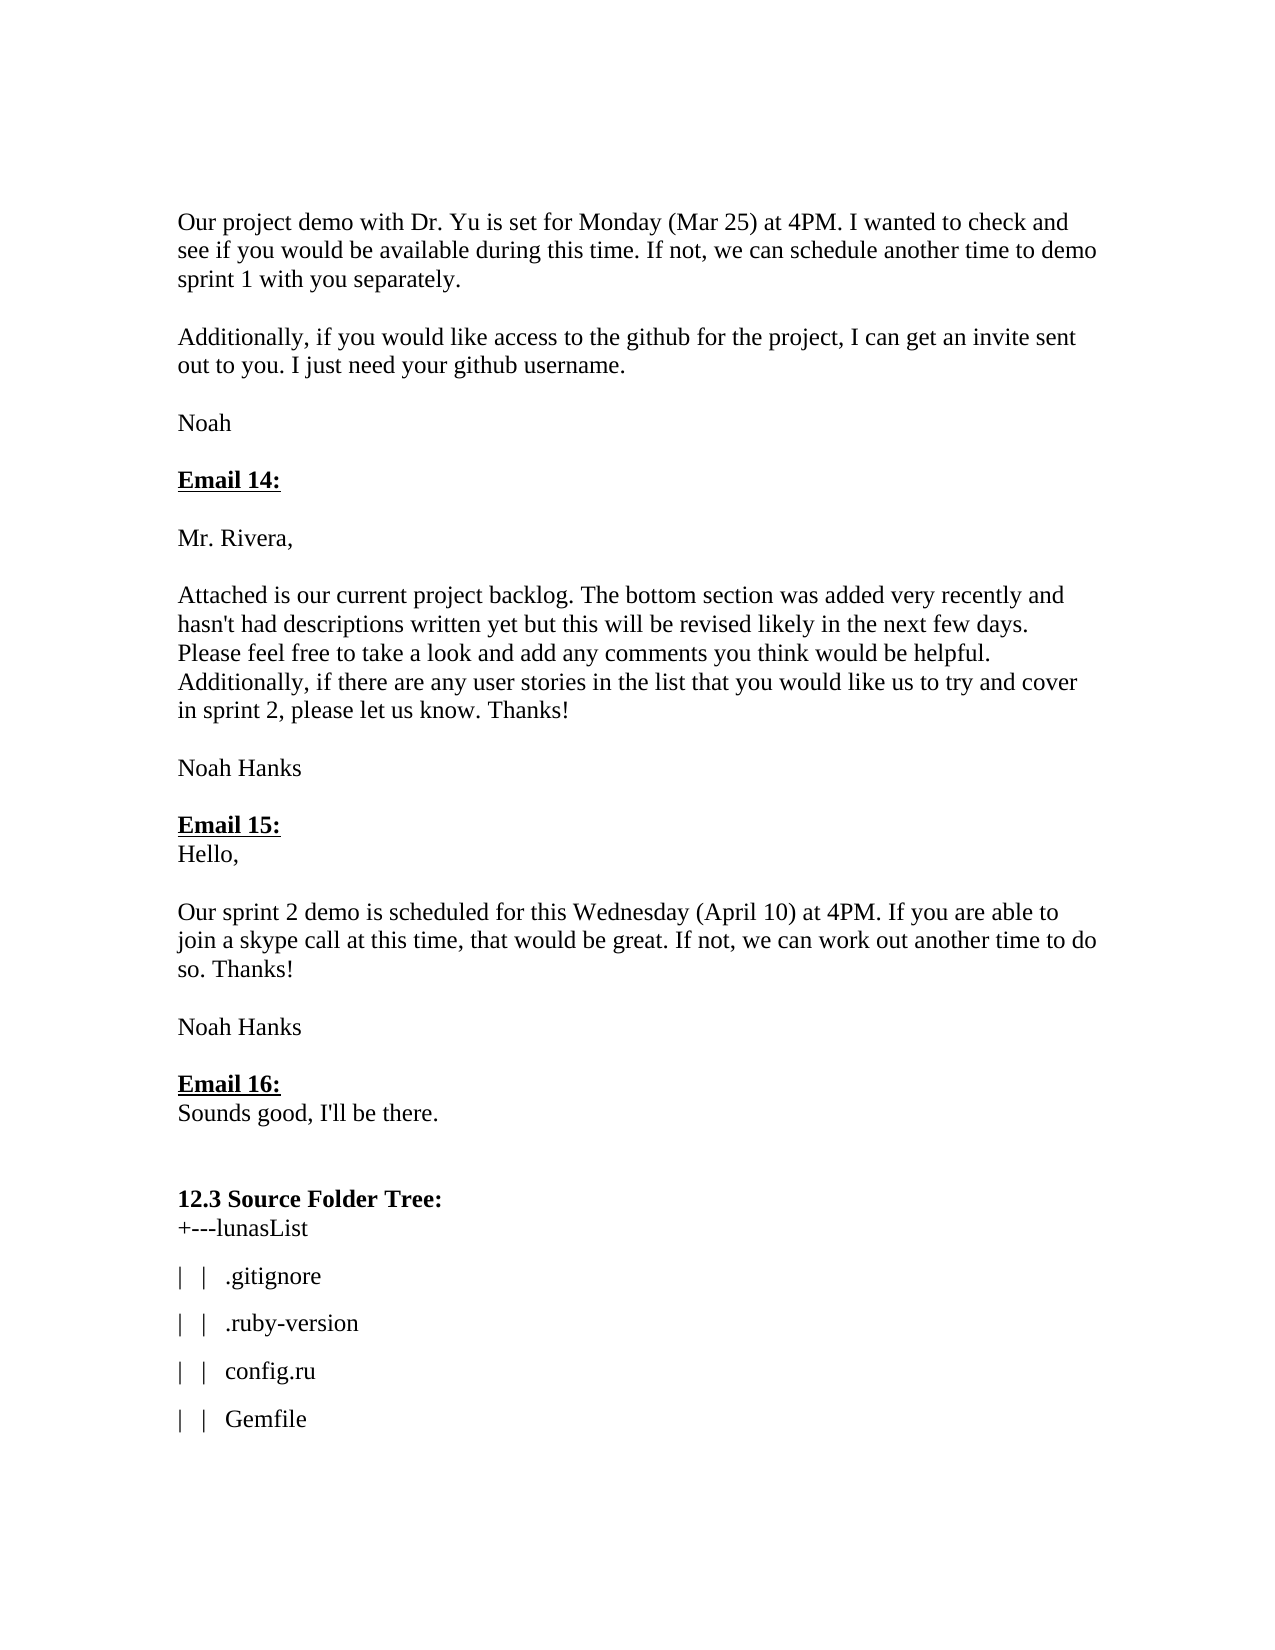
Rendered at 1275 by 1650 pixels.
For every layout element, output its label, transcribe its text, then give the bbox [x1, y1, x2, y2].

text Sounds good, I'll be there. [177, 1098, 1098, 1127]
text 12.3 Source Folder Tree: [177, 1184, 1098, 1213]
text Email 15: [177, 811, 1098, 839]
text Hello, [177, 839, 1098, 868]
text Our project demo with Dr. Yu is set for Monday (Mar 25) at 4PM. I wanted to check and see if you would be available during this time. If not, we can schedule another time to demo sprint 1 with you separately. [177, 207, 1098, 293]
text +---lunasList [177, 1213, 1098, 1242]
text | | .gitignore [177, 1261, 1098, 1289]
text Mr. Rivera, [177, 523, 1098, 552]
text Email 14: [177, 466, 1098, 494]
text Additionally, if you would like access to the github for the project, I can get an invite sent out to you. I just need your github username. [177, 322, 1098, 379]
text Noah Hanks [177, 753, 1098, 782]
text Attached is our current project backlog. The bottom section was added very recently and hasn't had descriptions written yet but this will be revised likely in the next few days. Please feel free to take a look and add any comments you think would be helpful. Additionally, if there are any user stories in the list that you would like us to try and cover in sprint 2, please let us know. Thanks! [177, 581, 1098, 724]
text Noah [177, 408, 1098, 437]
text Email 16: [177, 1069, 1098, 1098]
text | | config.ru [177, 1356, 1098, 1385]
text Noah Hanks [177, 1012, 1098, 1041]
text | | Gemfile [177, 1404, 1098, 1433]
text | | .ruby-version [177, 1308, 1098, 1337]
text Our sprint 2 demo is scheduled for this Wednesday (April 10) at 4PM. If you are able to join a skype call at this time, that would be great. If not, we can work out another time to do so. Thanks! [177, 897, 1098, 983]
